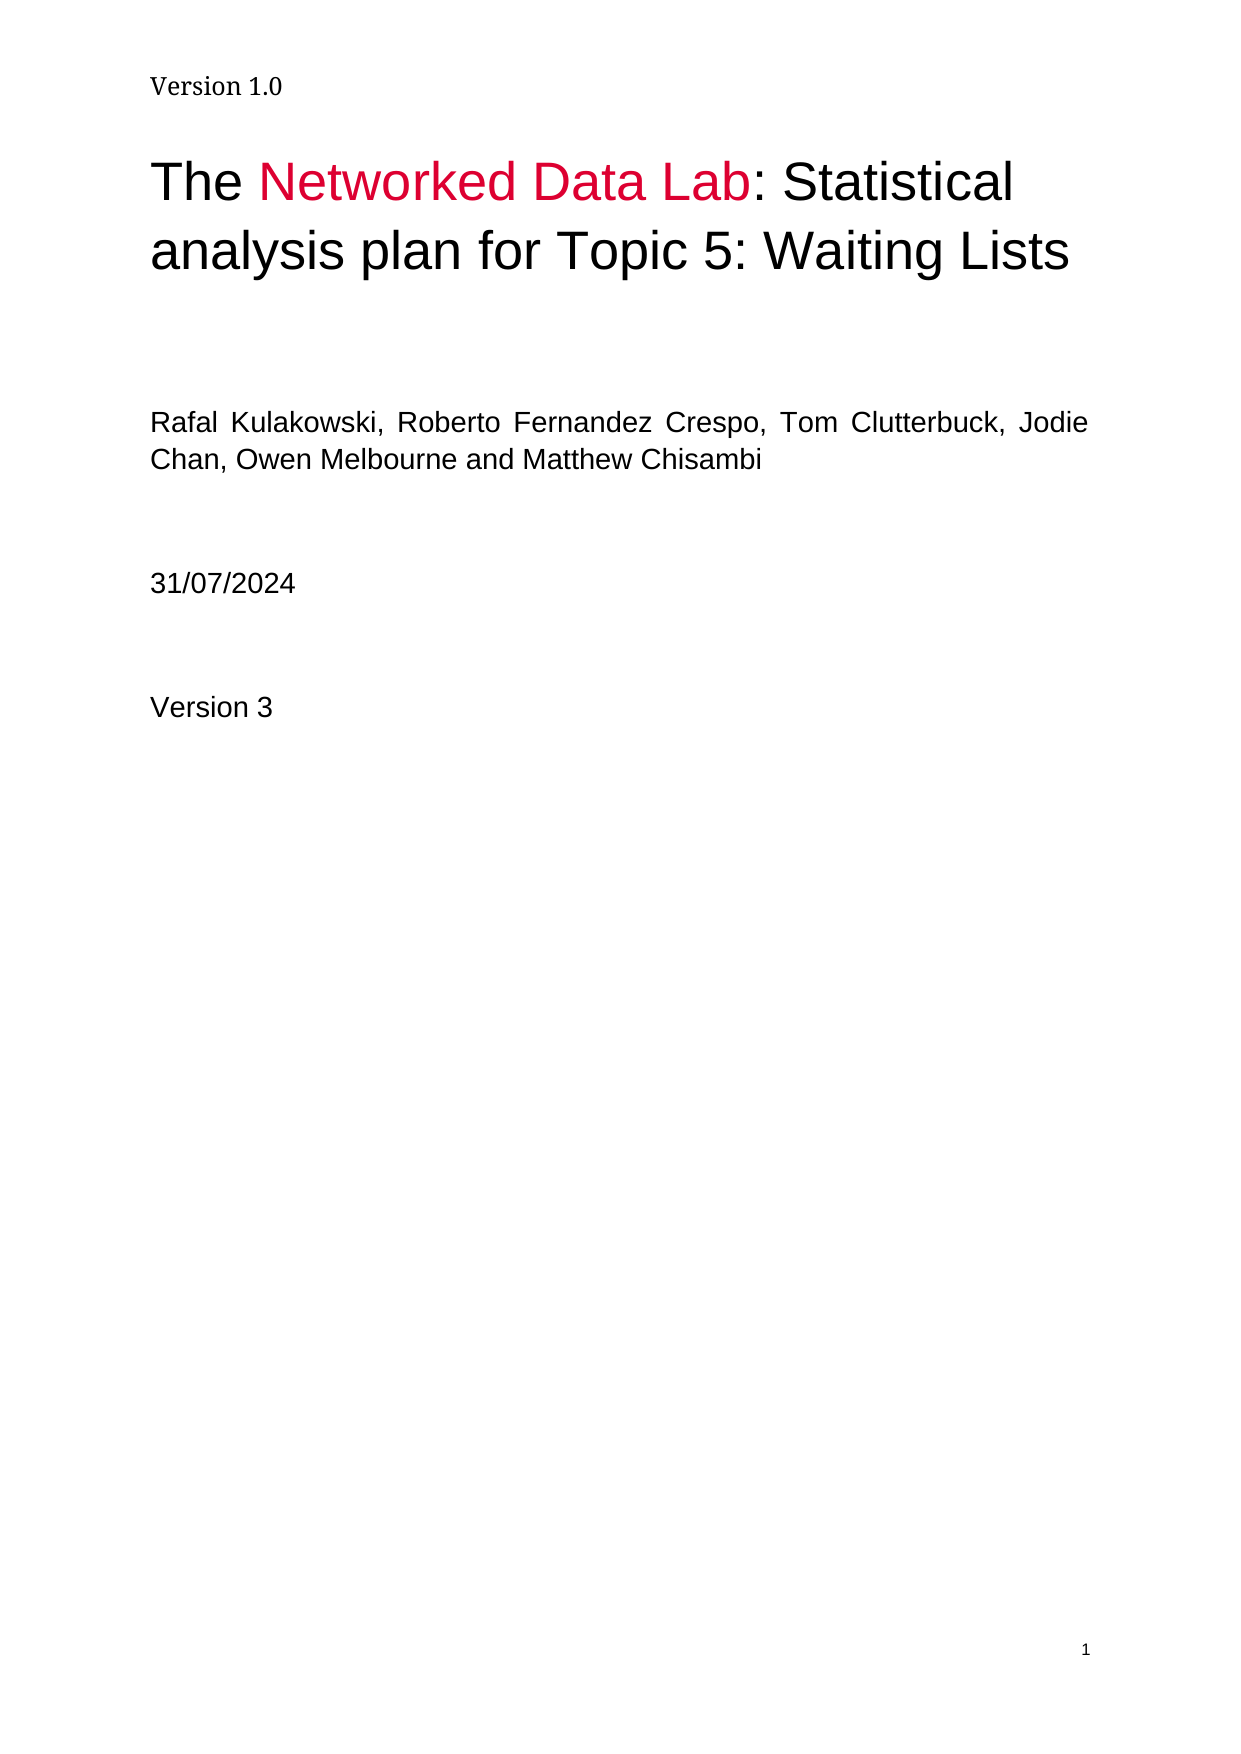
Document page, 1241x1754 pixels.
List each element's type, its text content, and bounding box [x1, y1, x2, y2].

text Rafal Kulakowski, Roberto Fernandez Crespo, Tom Clutterbuck, Jodie Chan, Owen Melbourne and Matthew Chisambi [150, 405, 1090, 476]
text 31/07/2024 [150, 566, 1090, 599]
text The Networked Data Lab: Statistical analysis plan for Topic 5: Waiting Lists [150, 150, 1090, 281]
text Version 3 [150, 690, 1090, 723]
